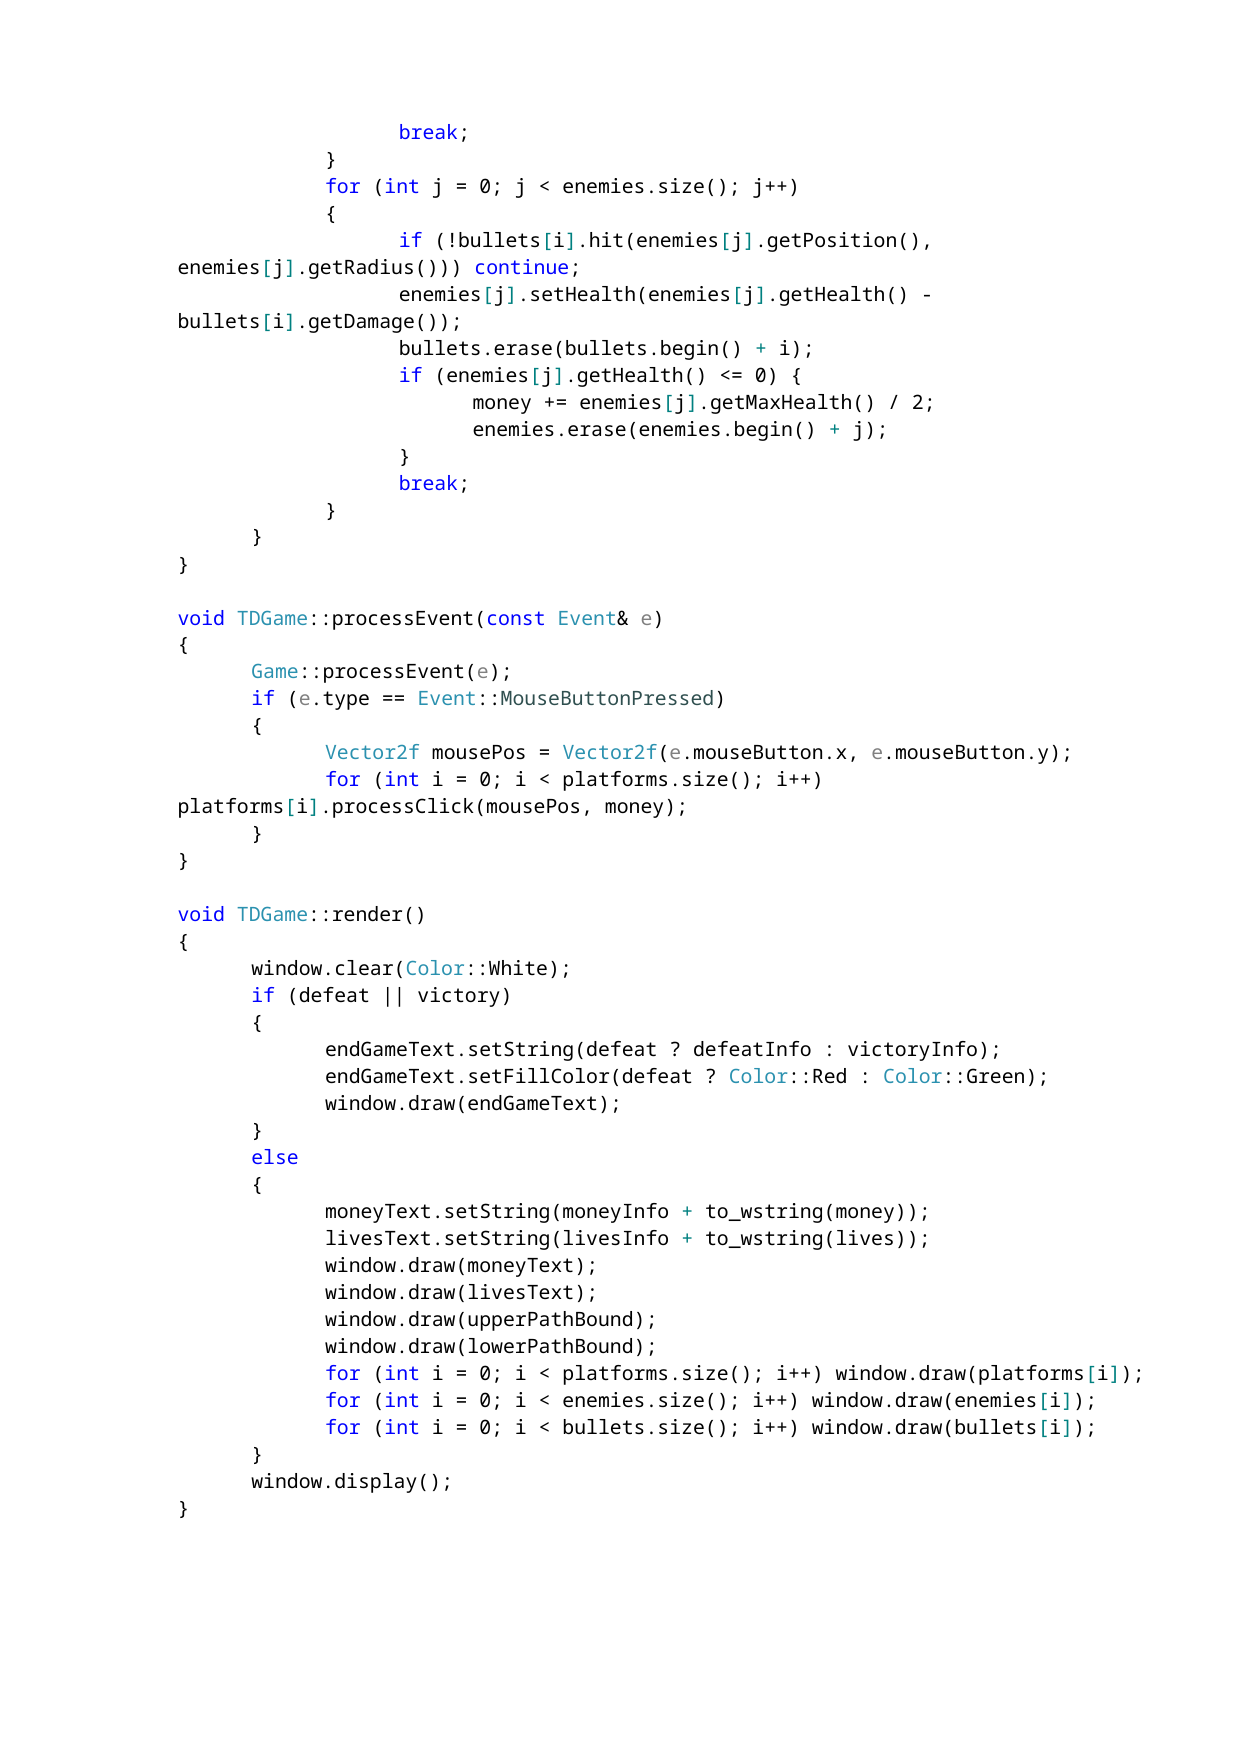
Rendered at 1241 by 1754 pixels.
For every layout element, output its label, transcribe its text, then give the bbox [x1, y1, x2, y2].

text if (enemies[j].getHealth() <= 0) { [177, 361, 1152, 388]
text { [177, 631, 1152, 658]
text for (int j = 0; j < enemies.size(); j++) [177, 172, 1152, 199]
text enemies[j].setHealth(enemies[j].getHealth() - bullets[i].getDamage()); [177, 280, 1152, 334]
text { [177, 1008, 1152, 1035]
text for (int i = 0; i < bullets.size(); i++) window.draw(bullets[i]); [177, 1413, 1152, 1440]
text { [177, 712, 1152, 739]
text window.draw(livesText); [177, 1278, 1152, 1305]
text { [177, 1170, 1152, 1197]
text bullets.erase(bullets.begin() + i); [177, 334, 1152, 361]
text for (int i = 0; i < platforms.size(); i++) platforms[i].processClick(mousePos, money); [177, 766, 1152, 819]
text window.draw(endGameText); [177, 1089, 1152, 1116]
text } [177, 1116, 1152, 1143]
text window.display(); [177, 1467, 1152, 1494]
text else [177, 1143, 1152, 1170]
text window.draw(upperPathBound); [177, 1305, 1152, 1332]
text void TDGame::processEvent(const Event& e) [177, 604, 1152, 631]
text } [177, 523, 1152, 550]
text for (int i = 0; i < platforms.size(); i++) window.draw(platforms[i]); [177, 1359, 1152, 1386]
text void TDGame::render() [177, 901, 1152, 927]
text } [177, 145, 1152, 172]
text window.clear(Color::White); [177, 954, 1152, 981]
text Vector2f mousePos = Vector2f(e.mouseButton.x, e.mouseButton.y); [177, 739, 1152, 766]
text livesText.setString(livesInfo + to_wstring(lives)); [177, 1224, 1152, 1251]
text enemies.erase(enemies.begin() + j); [177, 415, 1152, 442]
text endGameText.setFillColor(defeat ? Color::Red : Color::Green); [177, 1062, 1152, 1089]
text } [177, 819, 1152, 847]
text window.draw(lowerPathBound); [177, 1332, 1152, 1359]
text if (!bullets[i].hit(enemies[j].getPosition(), enemies[j].getRadius())) continue; [177, 226, 1152, 280]
text } [177, 442, 1152, 469]
text break; [177, 469, 1152, 496]
text for (int i = 0; i < enemies.size(); i++) window.draw(enemies[i]); [177, 1386, 1152, 1413]
text window.draw(moneyText); [177, 1251, 1152, 1278]
text { [177, 199, 1152, 226]
text if (defeat || victory) [177, 981, 1152, 1008]
text money += enemies[j].getMaxHealth() / 2; [177, 388, 1152, 415]
text break; [177, 118, 1152, 145]
text } [177, 847, 1152, 873]
text Game::processEvent(e); [177, 658, 1152, 685]
text endGameText.setString(defeat ? defeatInfo : victoryInfo); [177, 1035, 1152, 1062]
text { [177, 927, 1152, 954]
text if (e.type == Event::MouseButtonPressed) [177, 685, 1152, 712]
text } [177, 1494, 1152, 1521]
text } [177, 1440, 1152, 1467]
text } [177, 550, 1152, 577]
text moneyText.setString(moneyInfo + to_wstring(money)); [177, 1197, 1152, 1224]
text } [177, 496, 1152, 523]
